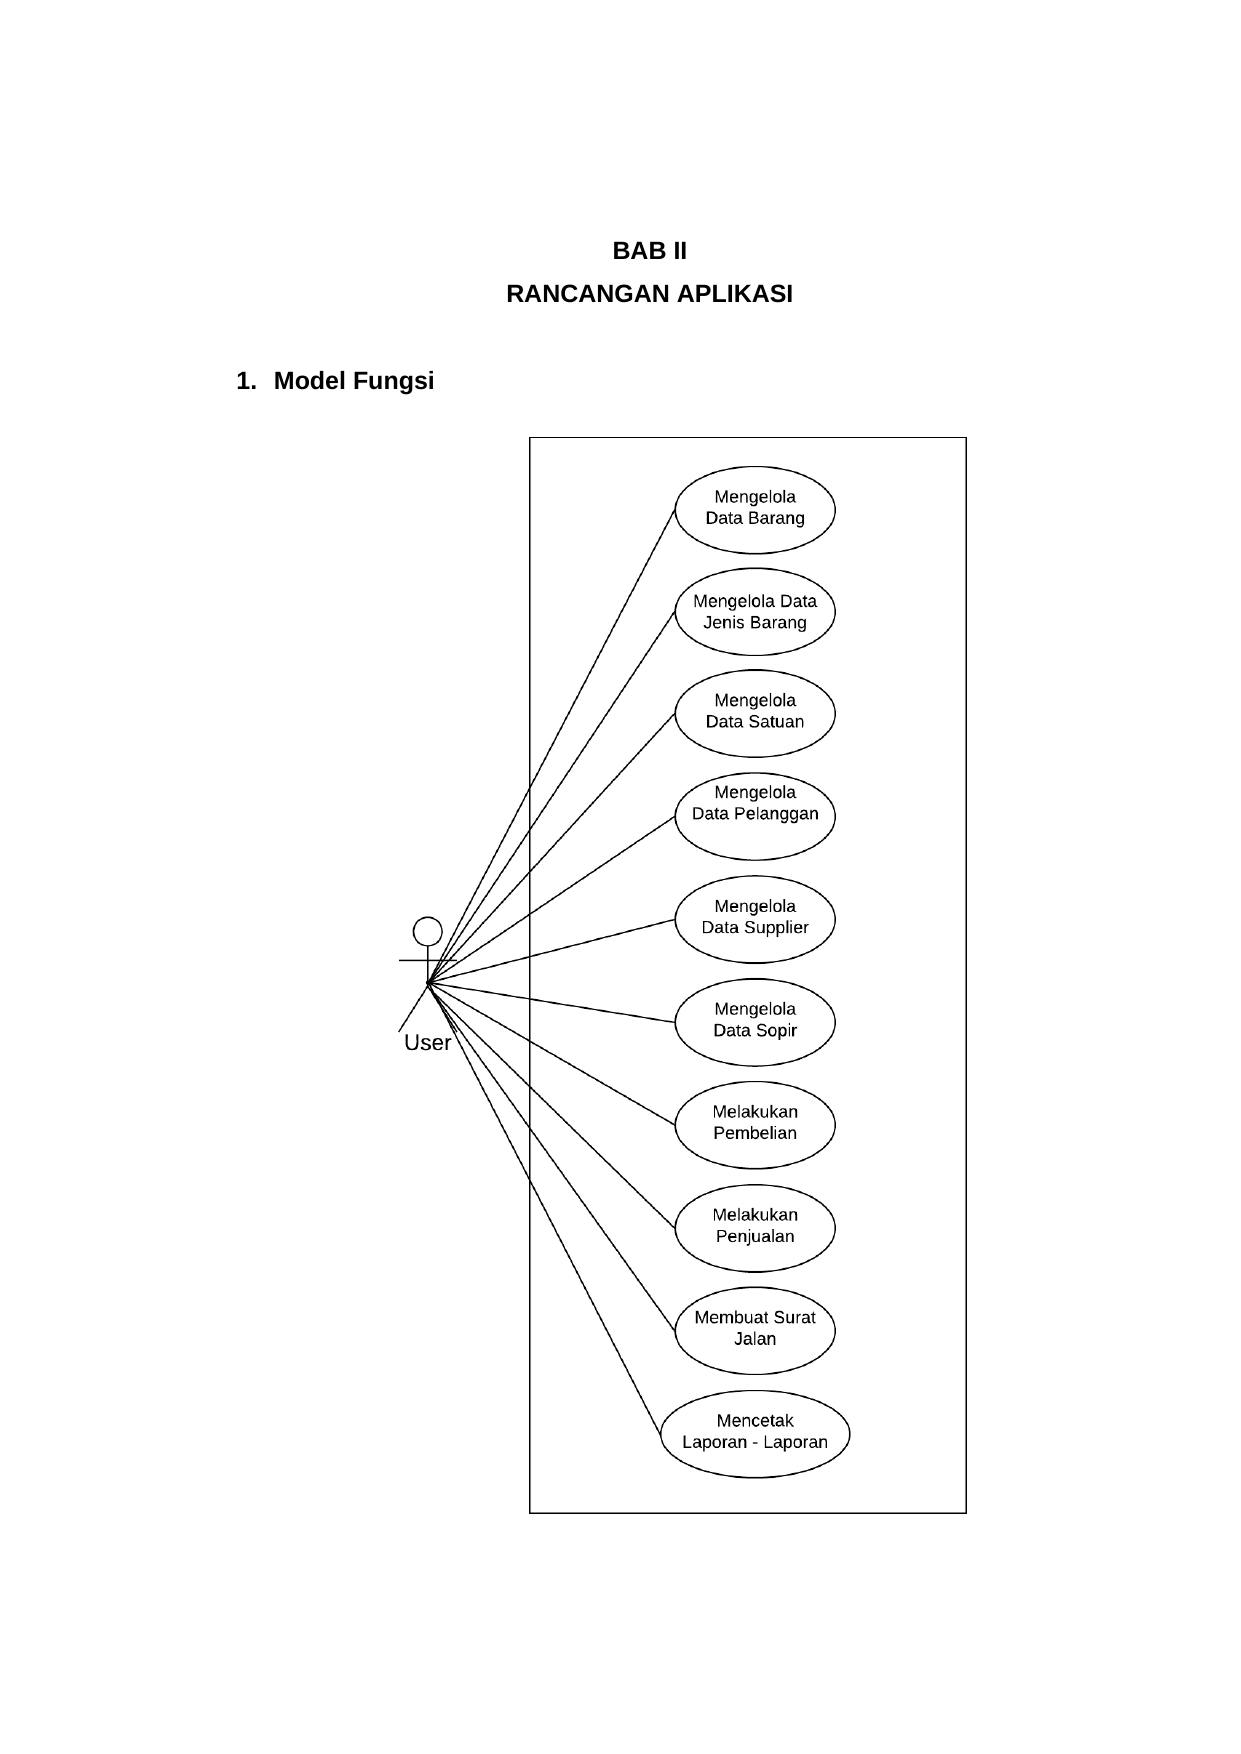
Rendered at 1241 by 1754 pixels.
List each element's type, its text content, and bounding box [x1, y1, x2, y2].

picture [311, 408, 994, 1542]
text RANCANGAN APLIKASI [236, 279, 1063, 308]
text BAB II [236, 236, 1063, 265]
